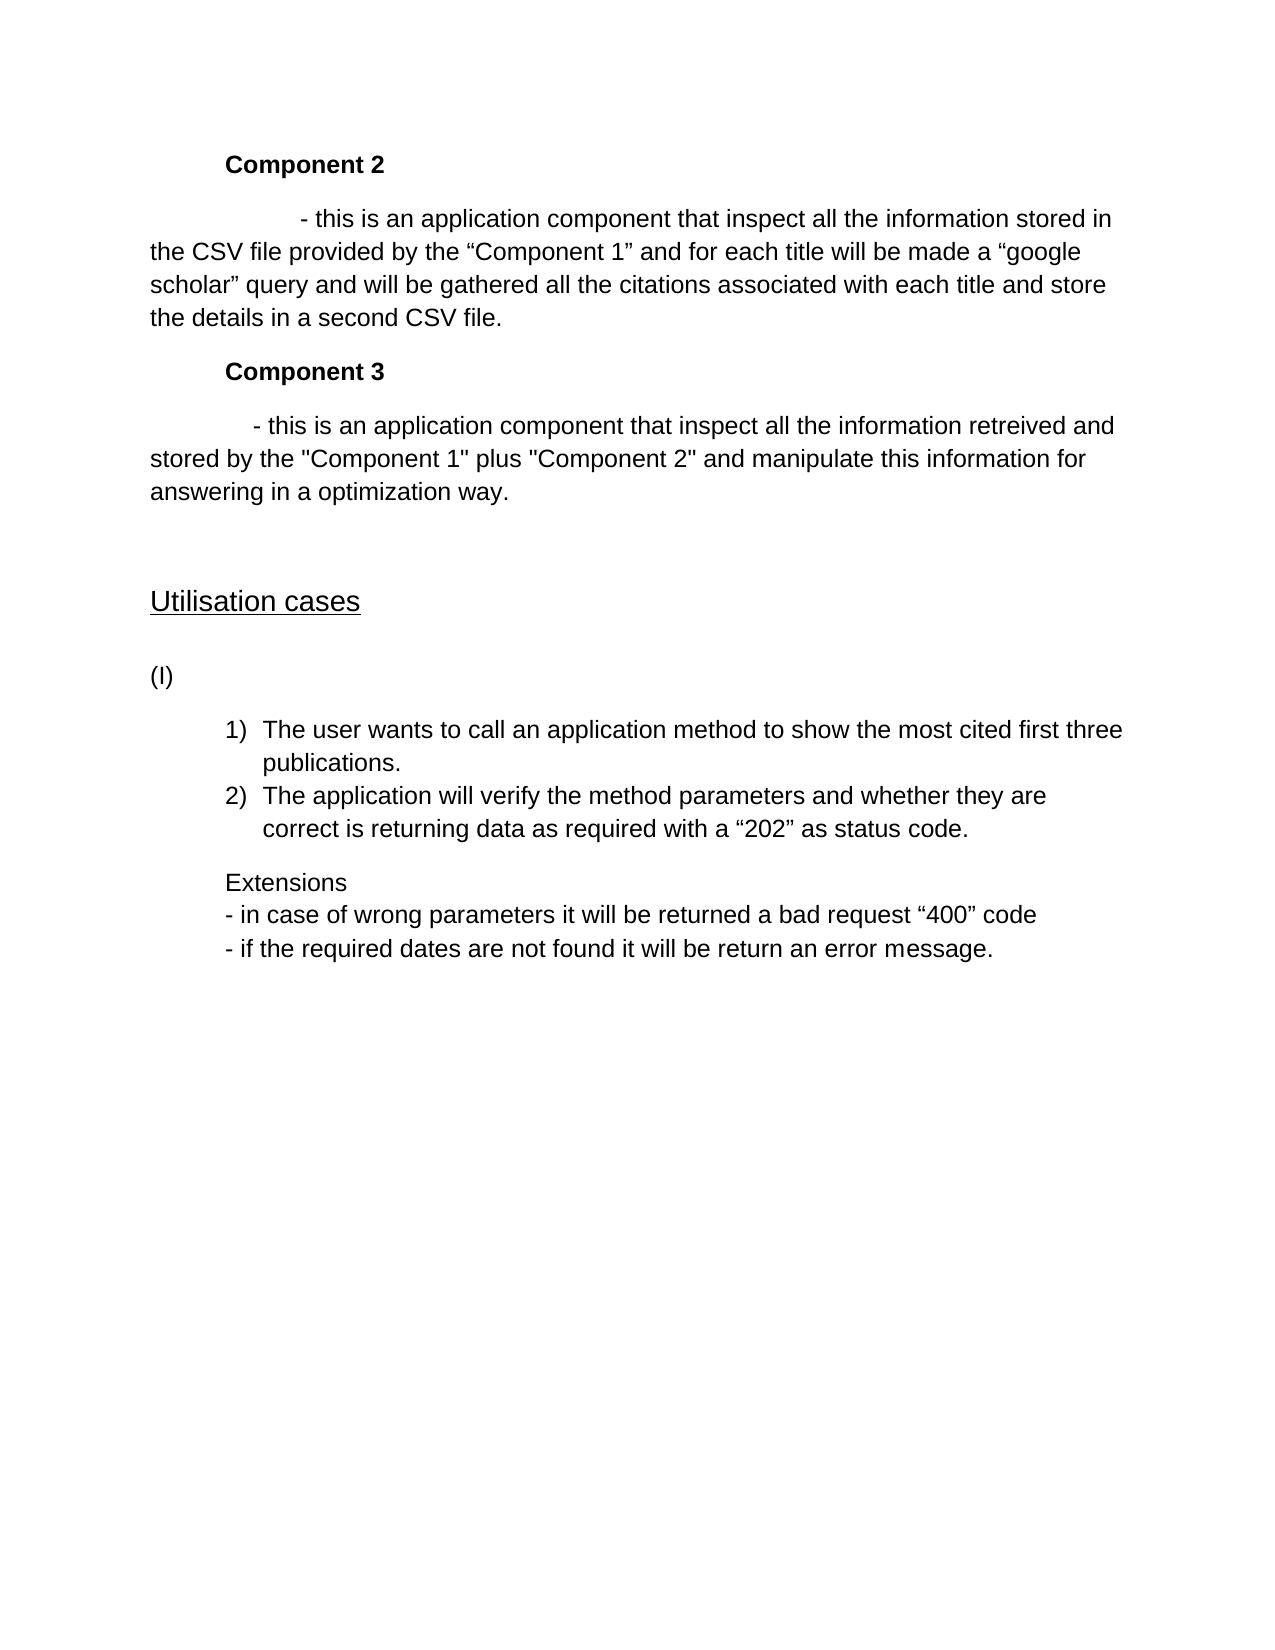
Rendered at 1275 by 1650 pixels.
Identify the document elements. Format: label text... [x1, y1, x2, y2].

text - this is an application component that inspect all the information stored in the CSV file provided by the “Component 1” and for each title will be made a “google scholar” query and will be gathered all the citations associated with each title and store the details in a second CSV file. [150, 204, 1125, 332]
text - this is an application component that inspect all the information retreived and stored by the "Component 1" plus "Component 2" and manipulate this information for answering in a optimization way. [150, 411, 1125, 505]
text Utilisation cases (I) [150, 584, 1125, 689]
list The application will verify the method parameters and whether they are correct is returning data as required with a “202” as status code. [225, 781, 1125, 842]
text Component 3 [150, 357, 1125, 386]
text Extensions - in case of wrong parameters it will be returned a bad request “400” code - if the required dates are not found it will be return an error message. [225, 867, 1125, 962]
list The user wants to call an application method to show the most cited first three publications. [225, 714, 1125, 776]
text Component 2 [150, 150, 1125, 179]
